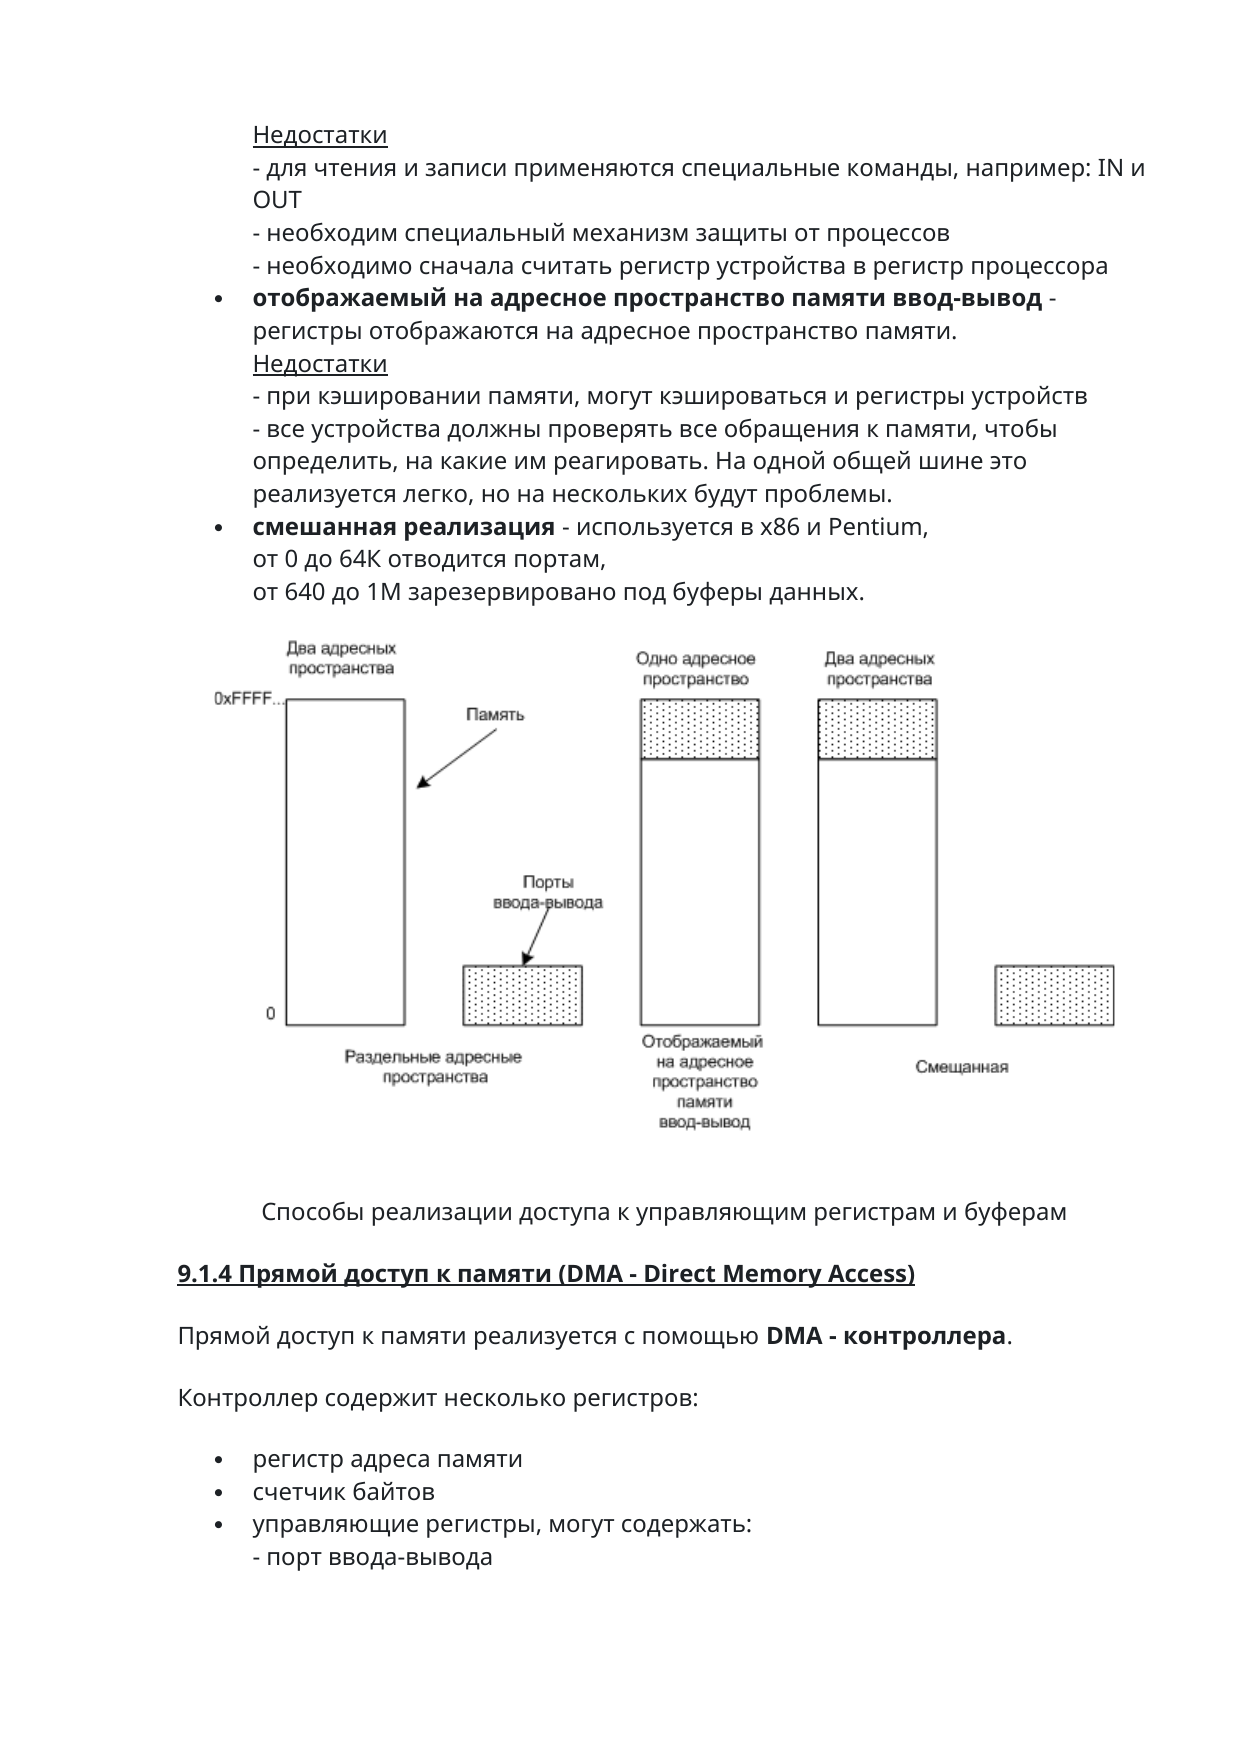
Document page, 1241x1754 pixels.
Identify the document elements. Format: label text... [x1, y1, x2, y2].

list смешанная реализация - используется в х86 и Pentium, от 0 до 64К отводится портам, от 640 до 1М зарезервировано под буферы данных. [215, 509, 1152, 607]
list регистр адреса памяти [215, 1442, 1152, 1475]
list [215, 118, 1152, 281]
text Способы реализации доступа к управляющим регистрам и буферам [177, 1162, 1152, 1228]
list отображаемый на адресное пространство памяти ввод-вывод - регистры отображаются на адресное пространство памяти. Недостатки - при кэшировании памяти, могут кэшироваться и регистры устройств - все устройства должны проверять все обращения к памяти, чтобы определить, на какие им реагировать. На одной общей шине это реализуется легко, но на нескольких будут проблемы. [215, 281, 1152, 509]
list счетчик байтов [215, 1475, 1152, 1507]
text 9.1.4 Прямой доступ к памяти (DMA - Direct Memory Access) [177, 1257, 1152, 1289]
picture [214, 636, 1115, 1134]
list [215, 1507, 1152, 1572]
text Прямой доступ к памяти реализуется с помощью DMA - контроллера. [177, 1318, 1152, 1351]
text Контроллер содержит несколько регистров: [177, 1380, 1152, 1413]
